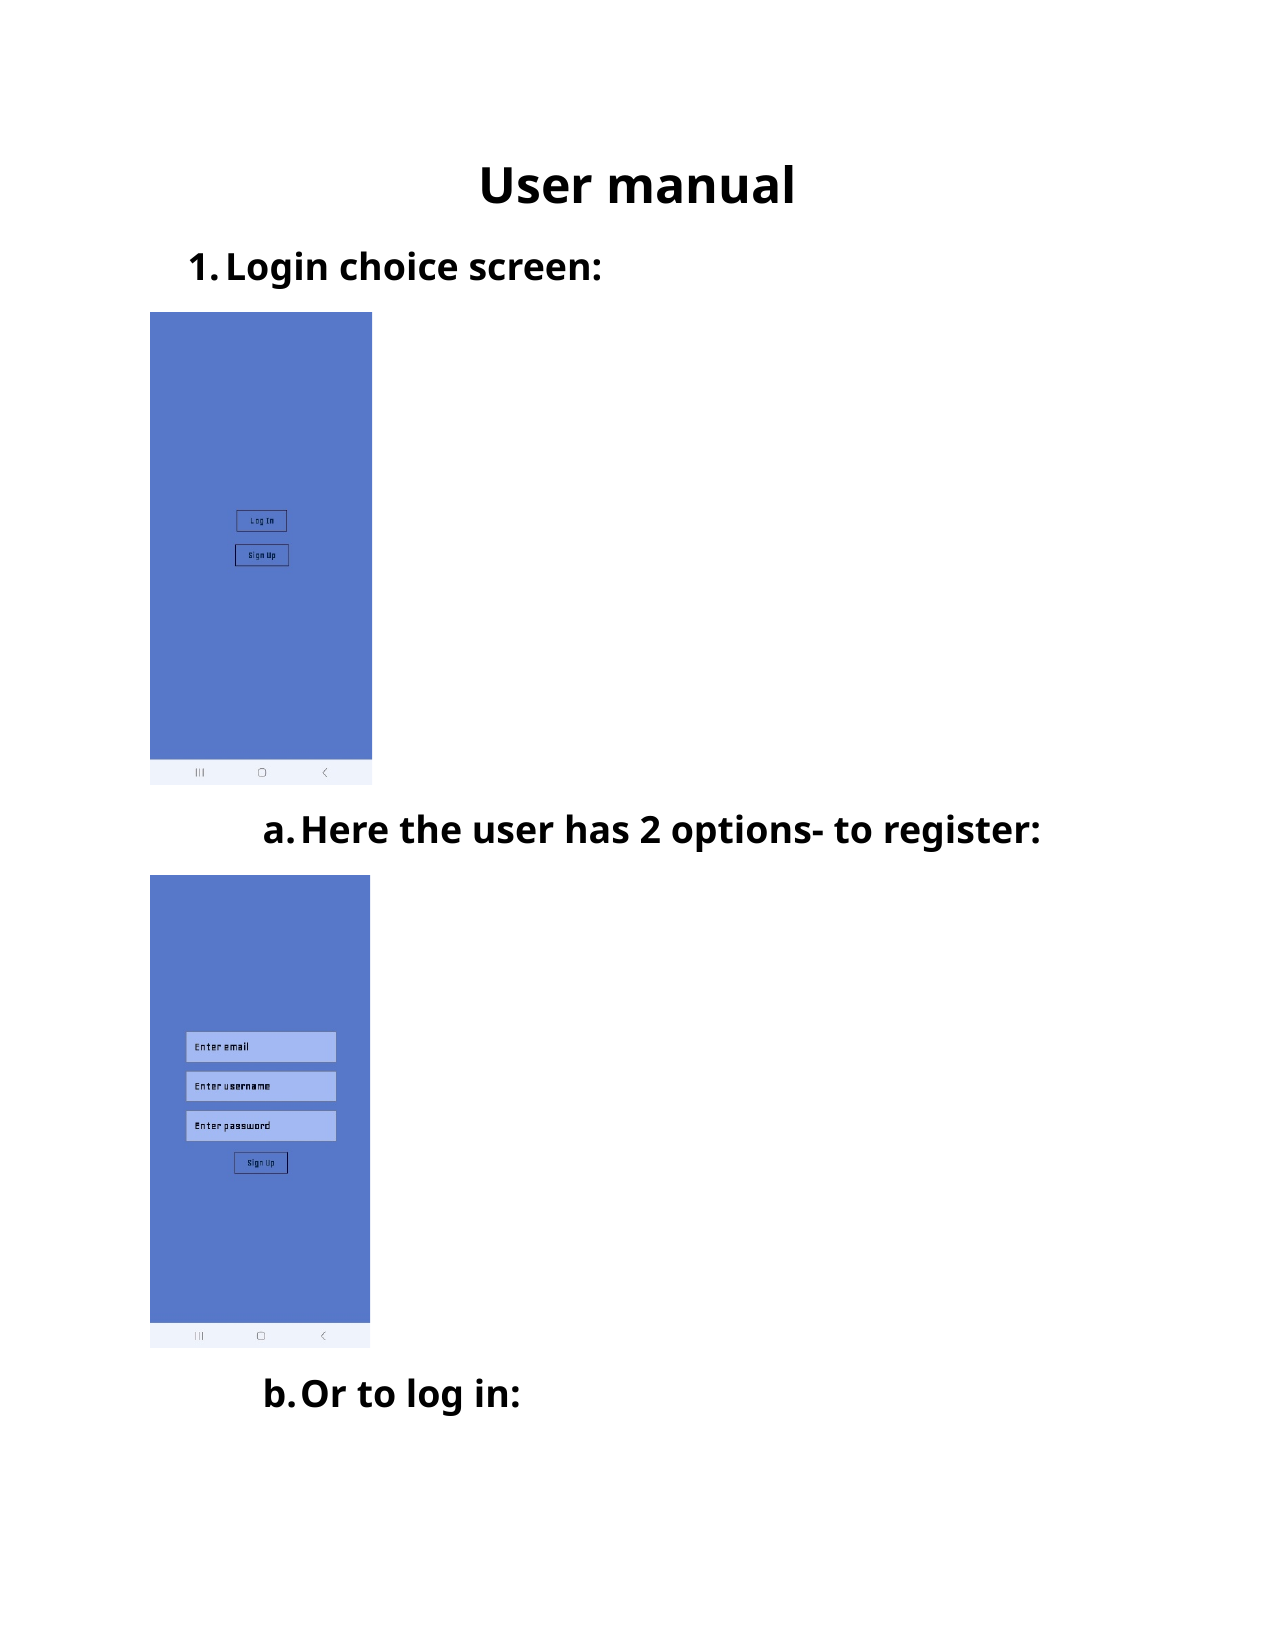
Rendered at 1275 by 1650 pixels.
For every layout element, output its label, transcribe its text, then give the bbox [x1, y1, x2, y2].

picture [150, 312, 373, 785]
list Login choice screen: [187, 240, 1125, 291]
list Or to log in: [262, 1367, 1125, 1418]
list Here the user has 2 options- to register: [262, 803, 1125, 854]
text User manual [150, 150, 1125, 218]
picture [150, 875, 371, 1348]
